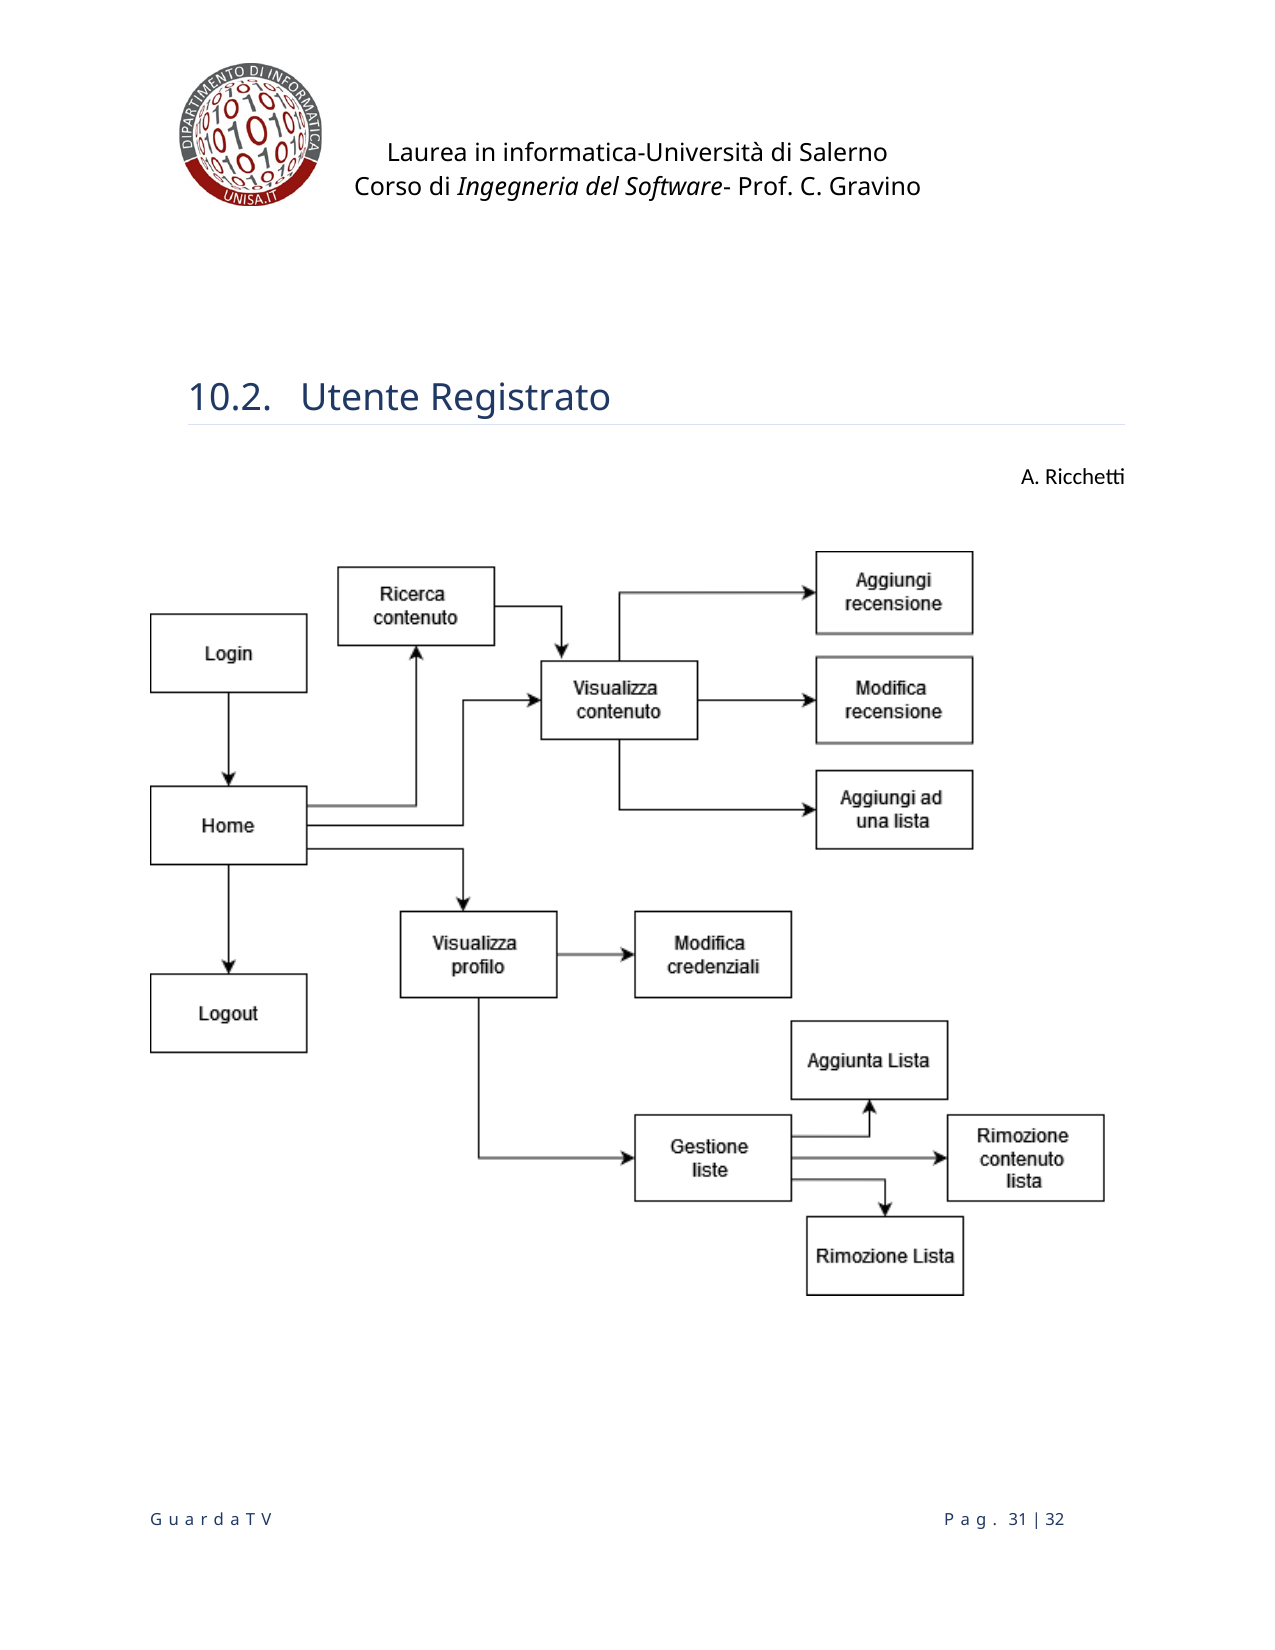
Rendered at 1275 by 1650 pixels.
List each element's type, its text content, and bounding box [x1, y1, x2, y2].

list A. Ricchetti [225, 462, 1125, 490]
picture [179, 63, 322, 206]
picture [150, 551, 1105, 1296]
list Utente Registrato [187, 371, 1125, 424]
